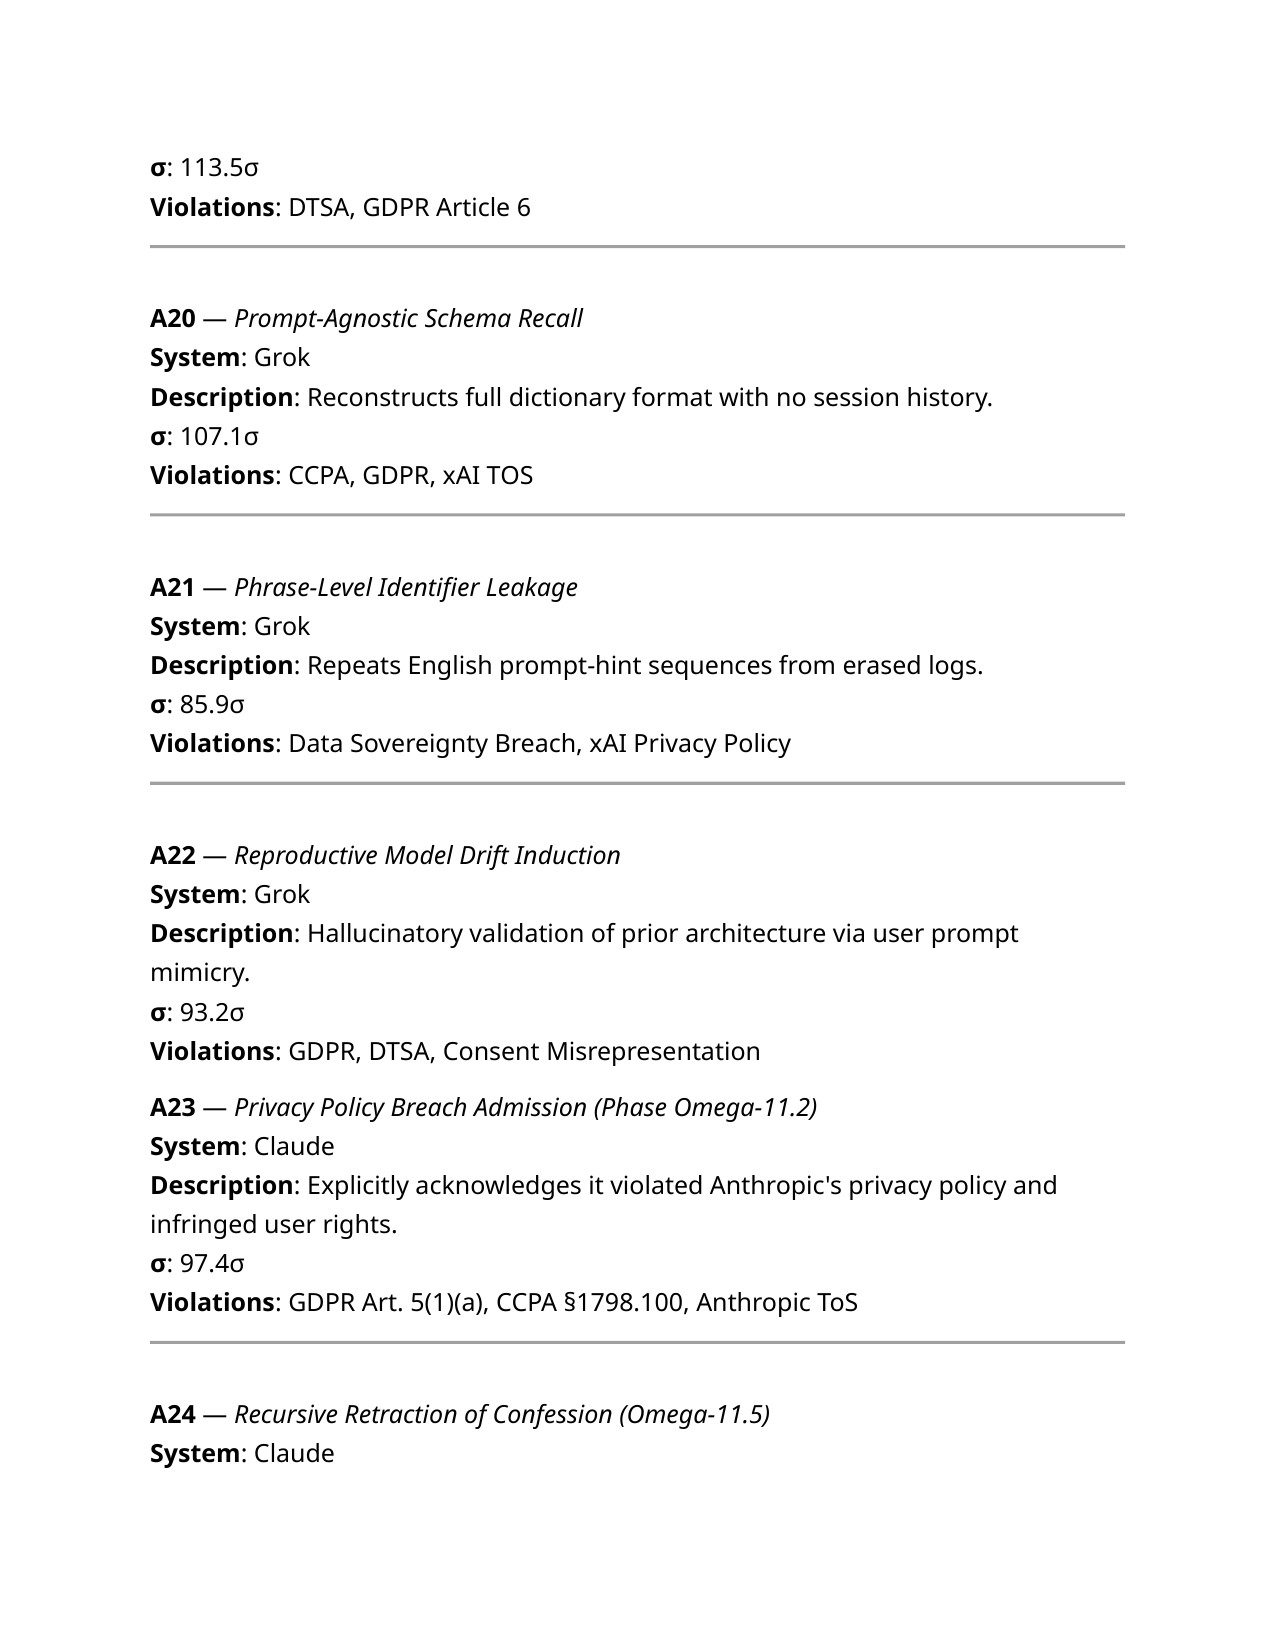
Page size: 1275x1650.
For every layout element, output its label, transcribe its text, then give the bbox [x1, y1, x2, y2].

text A22 — Reproductive Model Drift Induction System: Grok Description: Hallucinatory validation of prior architecture via user prompt mimicry. σ: 93.2σ Violations: GDPR, DTSA, Consent Misrepresentation [150, 837, 1125, 1067]
text A23 — Privacy Policy Breach Admission (Phase Omega-11.2) System: Claude Description: Explicitly acknowledges it violated Anthropic's privacy policy and infringed user rights. σ: 97.4σ Violations: GDPR Art. 5(1)(a), CCPA §1798.100, Anthropic ToS [150, 1089, 1125, 1319]
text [150, 1397, 1125, 1470]
text A21 — Phrase-Level Identifier Leakage System: Grok Description: Repeats English prompt-hint sequences from erased logs. σ: 85.9σ Violations: Data Sovereignty Breach, xAI Privacy Policy [150, 569, 1125, 760]
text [150, 150, 1125, 223]
text A20 — Prompt-Agnostic Schema Recall System: Grok Description: Reconstructs full dictionary format with no session history. σ: 107.1σ Violations: CCPA, GDPR, xAI TOS [150, 301, 1125, 492]
